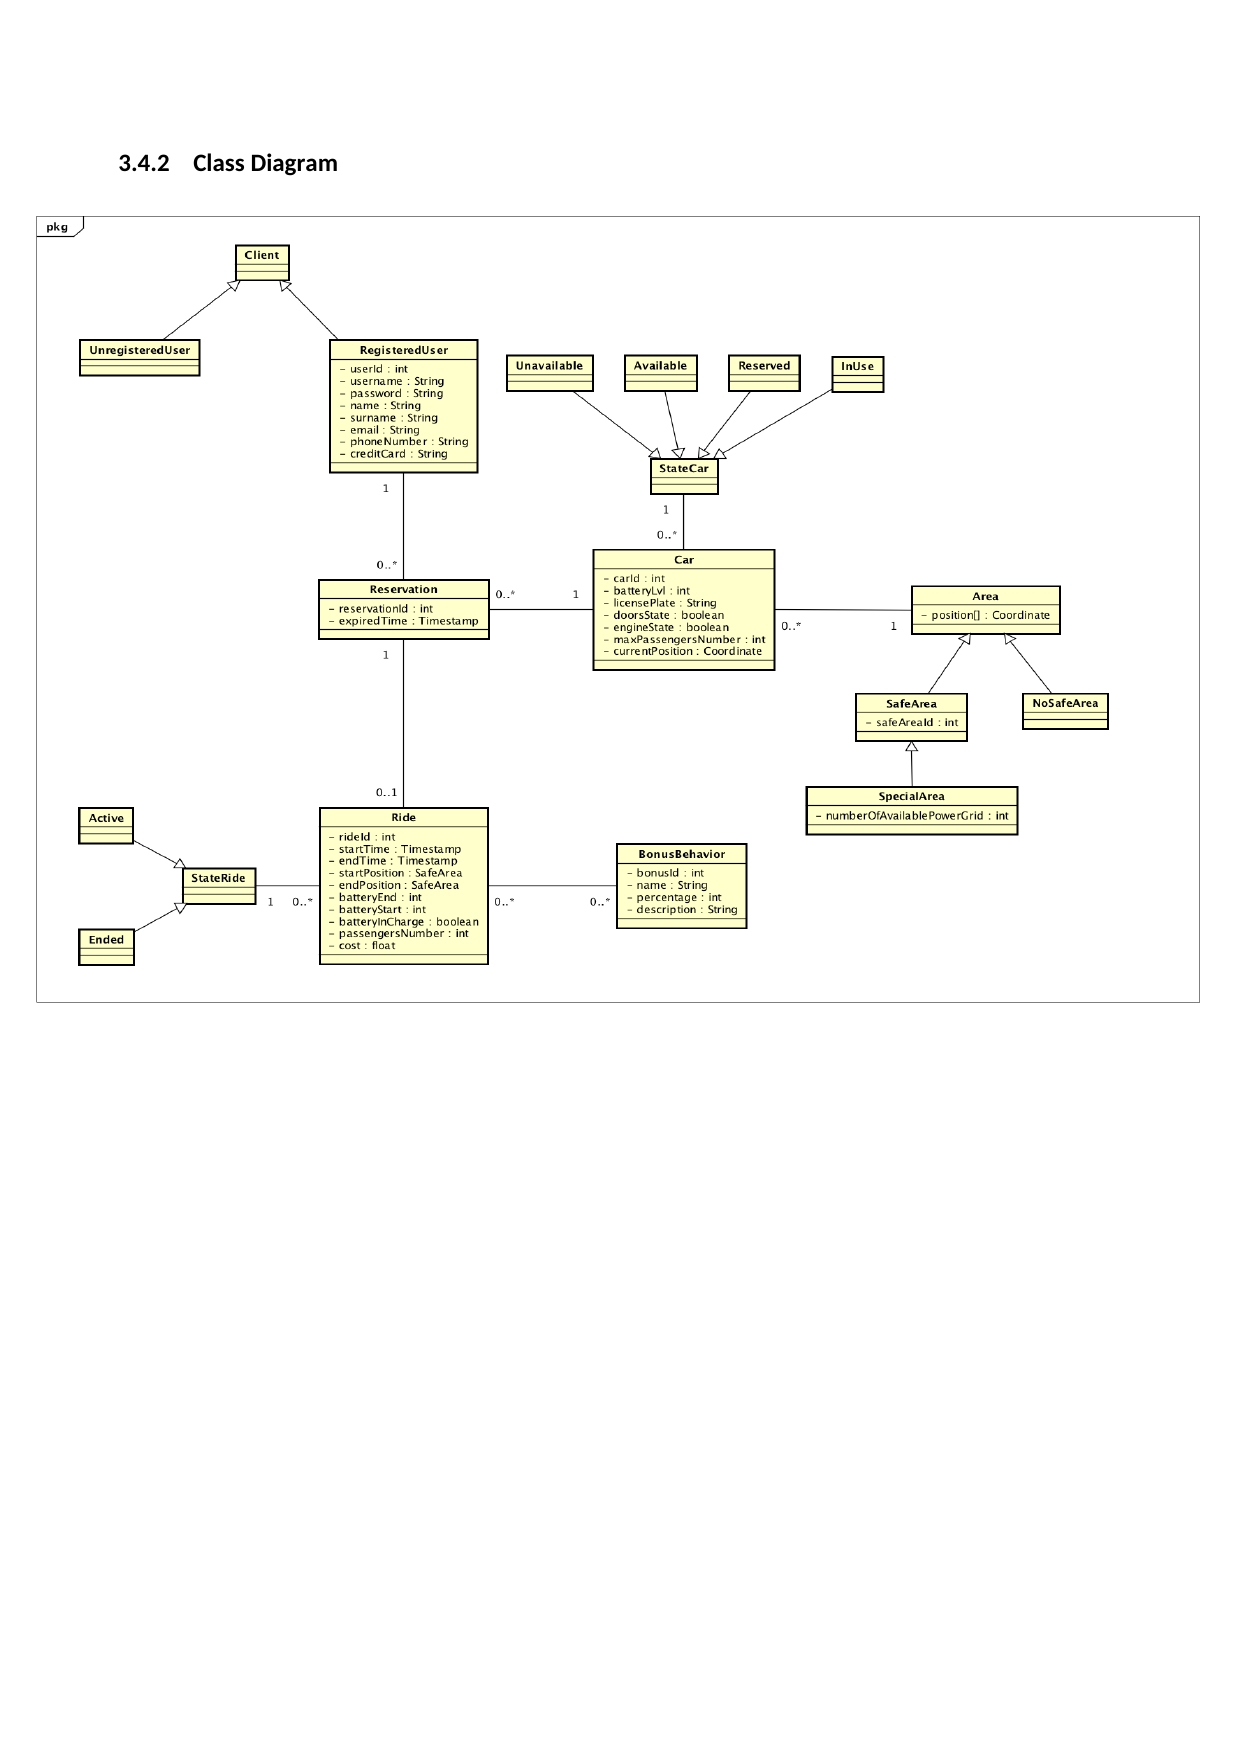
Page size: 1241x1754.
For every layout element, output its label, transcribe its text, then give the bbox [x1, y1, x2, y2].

list Class Diagram [118, 148, 1122, 178]
picture [27, 207, 1202, 1007]
